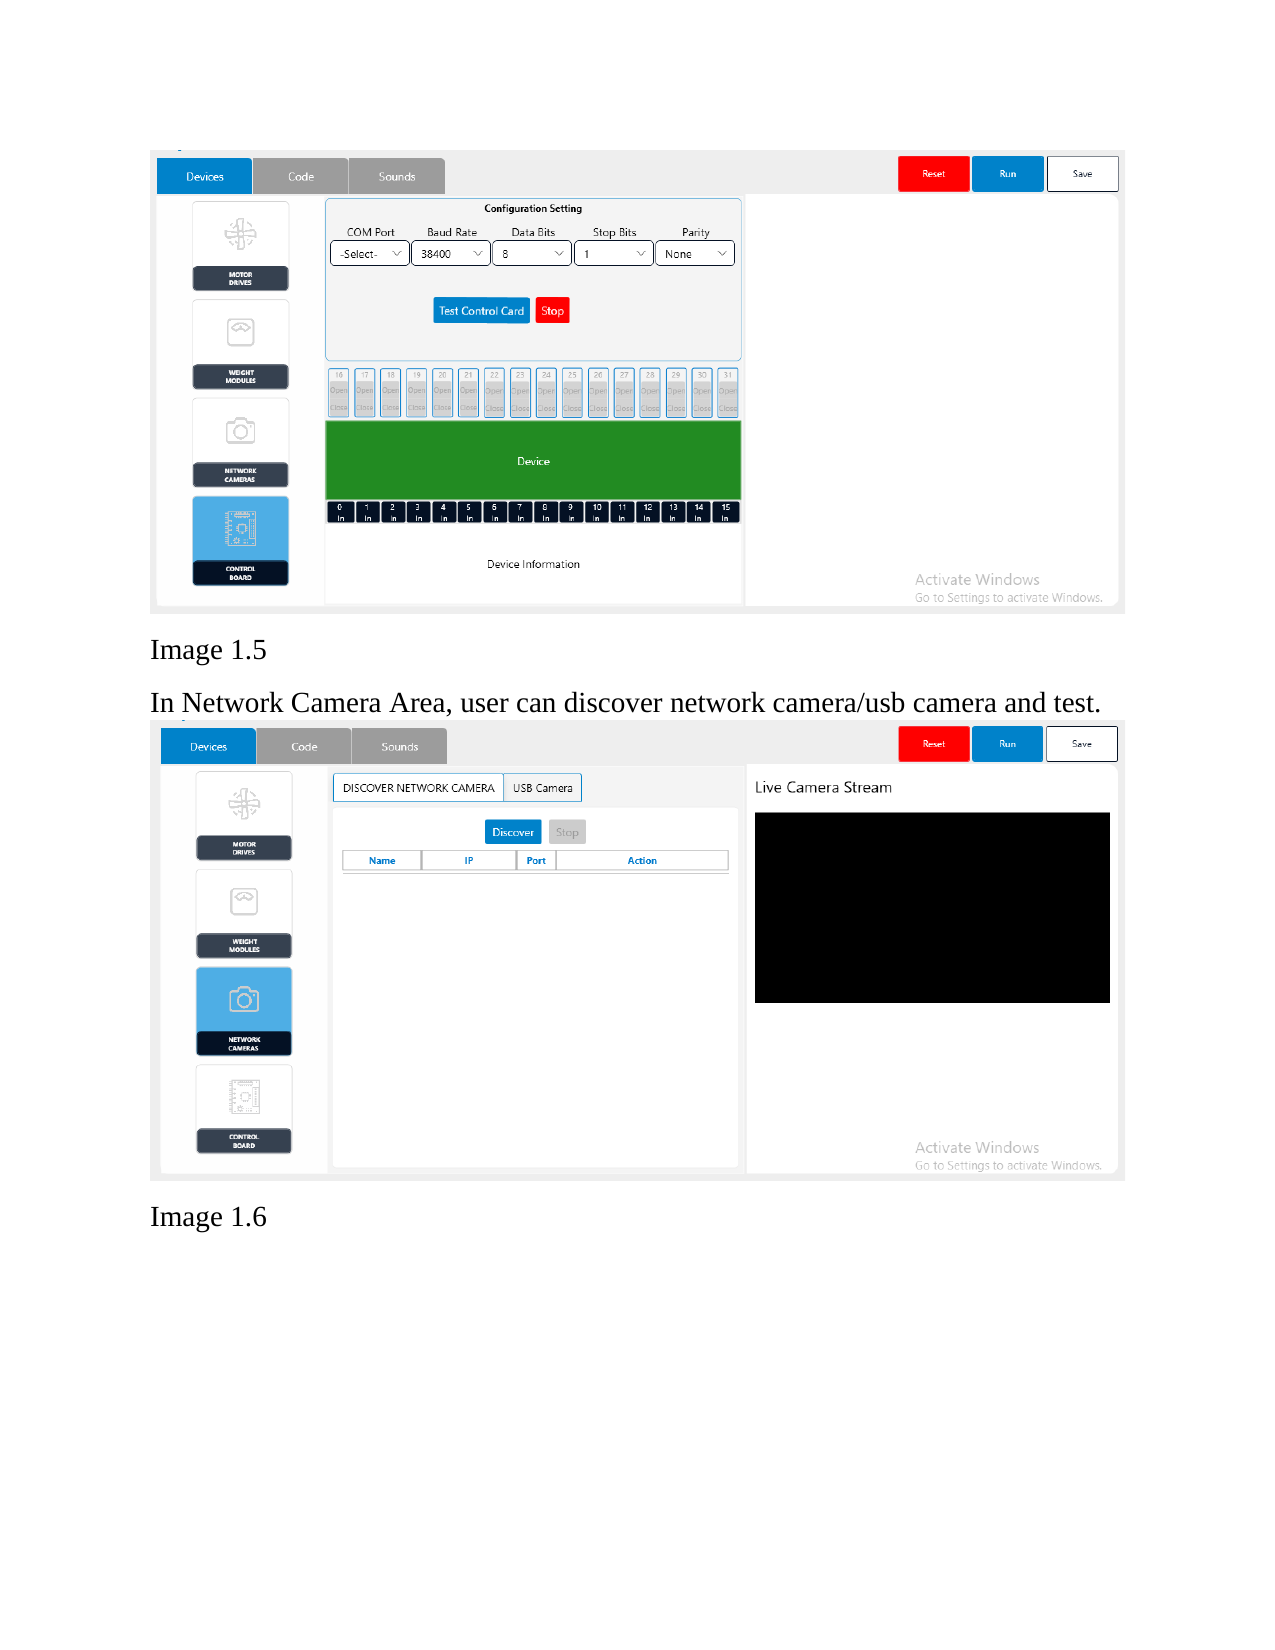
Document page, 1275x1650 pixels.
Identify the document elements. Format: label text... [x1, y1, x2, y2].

picture [150, 720, 1125, 1181]
text Image 1.5 [150, 632, 1125, 666]
text Image 1.6 [150, 1199, 1125, 1263]
text In Network Camera Area, user can discover network camera/usb camera and test. [150, 685, 1125, 720]
picture [150, 150, 1125, 614]
